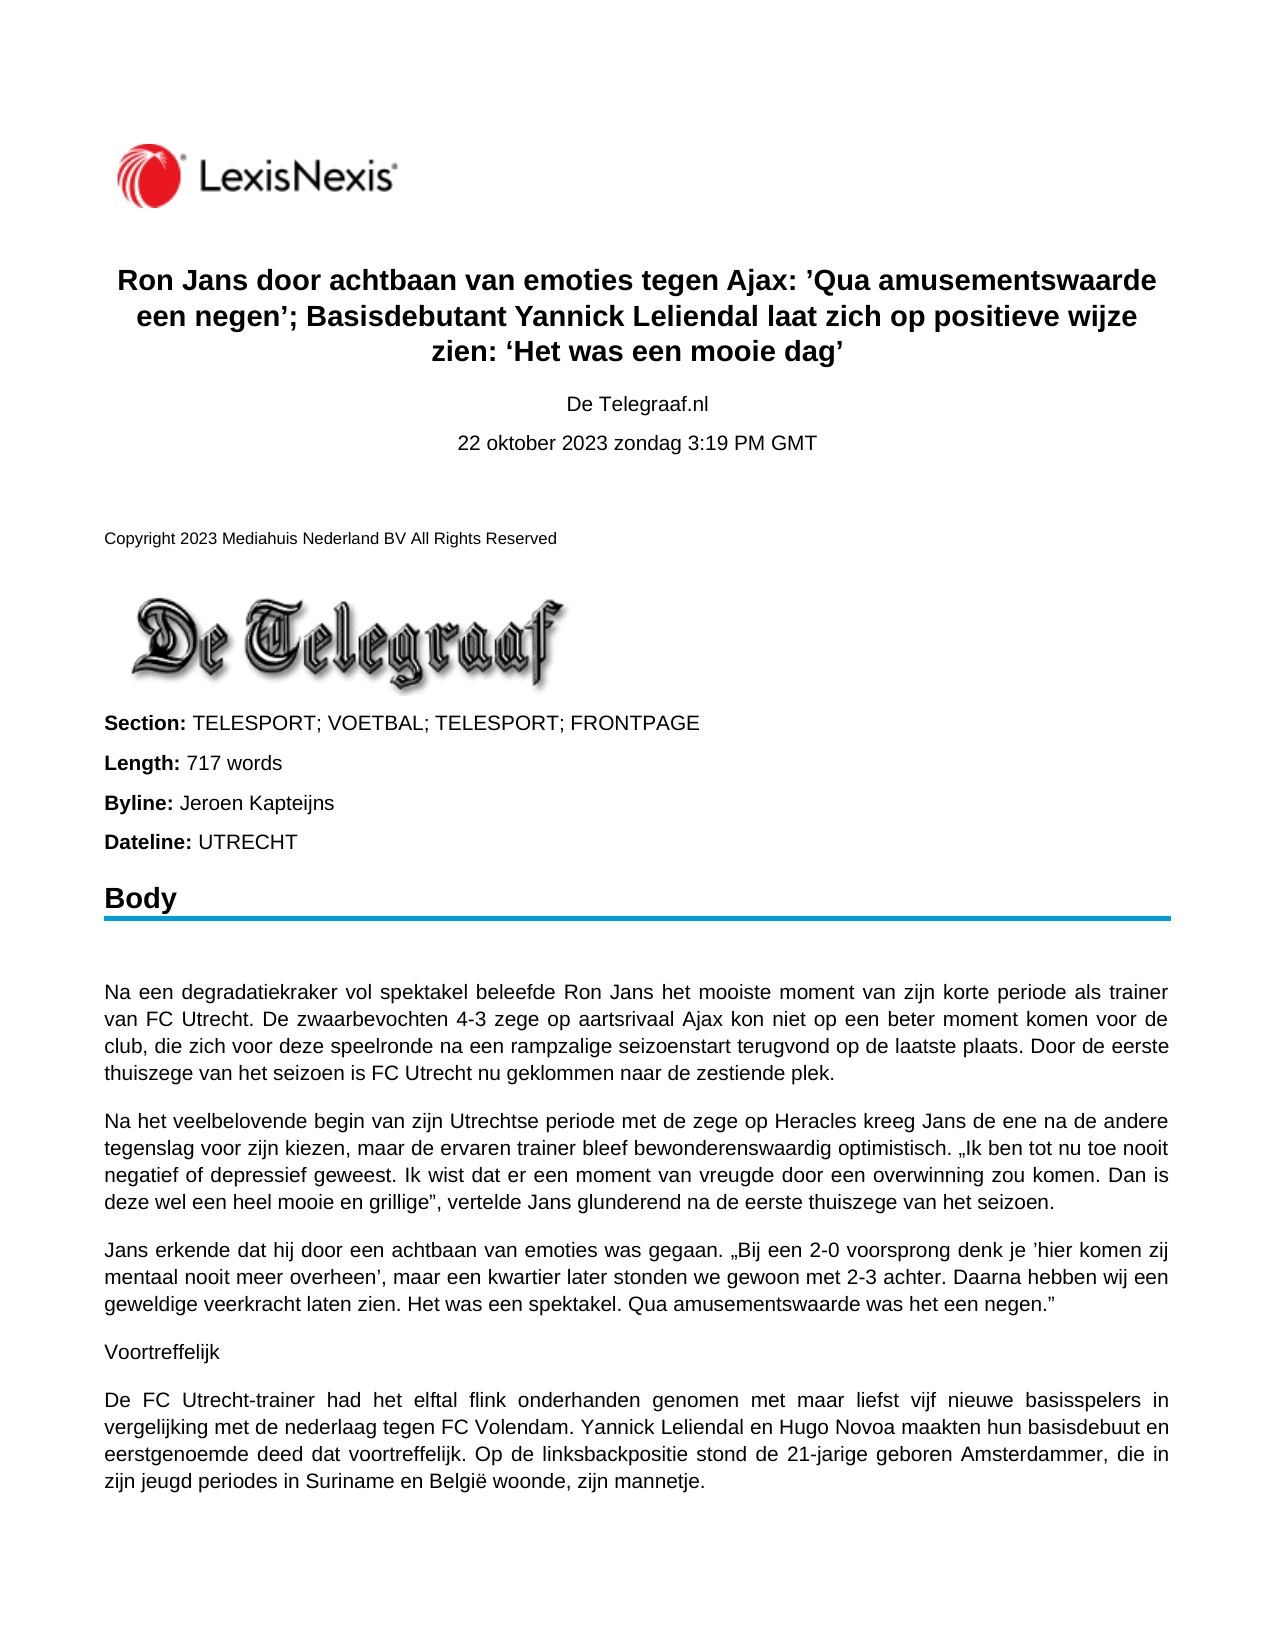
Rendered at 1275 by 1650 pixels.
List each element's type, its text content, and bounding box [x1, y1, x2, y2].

text Jans erkende dat hij door een achtbaan van emoties was gegaan. „Bij een 2-0 voorsprong denk je ’hier komen zij mentaal nooit meer overheen’, maar een kwartier later stonden we gewoon met 2-3 achter. Daarna hebben wij een geweldige veerkracht laten zien. Het was een spektakel. Qua amusementswaarde was het een negen.” [104, 1235, 1171, 1316]
picture [104, 144, 412, 208]
text Body [104, 879, 1171, 914]
text Voortreffelijk [104, 1337, 1171, 1364]
text Dateline: UTRECHT [104, 827, 1171, 854]
text 22 oktober 2023 zondag 3:19 PM GMT [104, 428, 1171, 455]
text Na een degradatiekraker vol spektakel beleefde Ron Jans het mooiste moment van zijn korte periode als trainer van FC Utrecht. De zwaarbevochten 4-3 zege op aartsrivaal Ajax kon niet op een beter moment komen voor de club, die zich voor deze speelronde na een rampzalige seizoenstart terugvond op de laatste plaats. Door de eerste thuiszege van het seizoen is FC Utrecht nu geklommen naar de zestiende plek. [104, 977, 1171, 1085]
text Copyright 2023 Mediahuis Nederland BV All Rights Reserved [104, 496, 1171, 548]
text De Telegraaf.nl [104, 388, 1171, 416]
text Length: 717 words [104, 748, 1171, 775]
subtitle Ron Jans door achtbaan van emoties tegen Ajax: ’Qua amusementswaarde een negen’; Basisdebutant Yannick Leliendal laat zich op positieve wijze zien: ‘Het was een mooie dag’ [104, 261, 1171, 368]
text De FC Utrecht-trainer had het elftal flink onderhanden genomen met maar liefst vijf nieuwe basisspelers in vergelijking met de nederlaag tegen FC Volendam. Yannick Leliendal en Hugo Novoa maakten hun basisdebuut en eerstgenoemde deed dat voortreffelijk. Op de linksbackpositie stond de 21-jarige geboren Amsterdammer, die in zijn jeugd periodes in Suriname en België woonde, zijn mannetje. [104, 1385, 1171, 1493]
text Byline: Jeroen Kapteijns [104, 787, 1171, 814]
text Na het veelbelovende begin van zijn Utrechtse periode met de zege op Heracles kreeg Jans de ene na de andere tegenslag voor zijn kiezen, maar de ervaren trainer bleef bewonderenswaardig optimistisch. „Ik ben tot nu toe nooit negatief of depressief geweest. Ik wist dat er een moment van vreugde door een overwinning zou komen. Dan is deze wel een heel mooie en grillige”, vertelde Jans glunderend na de eerste thuiszege van het seizoen. [104, 1106, 1171, 1214]
text Section: TELESPORT; VOETBAL; TELESPORT; FRONTPAGE [104, 708, 1171, 735]
